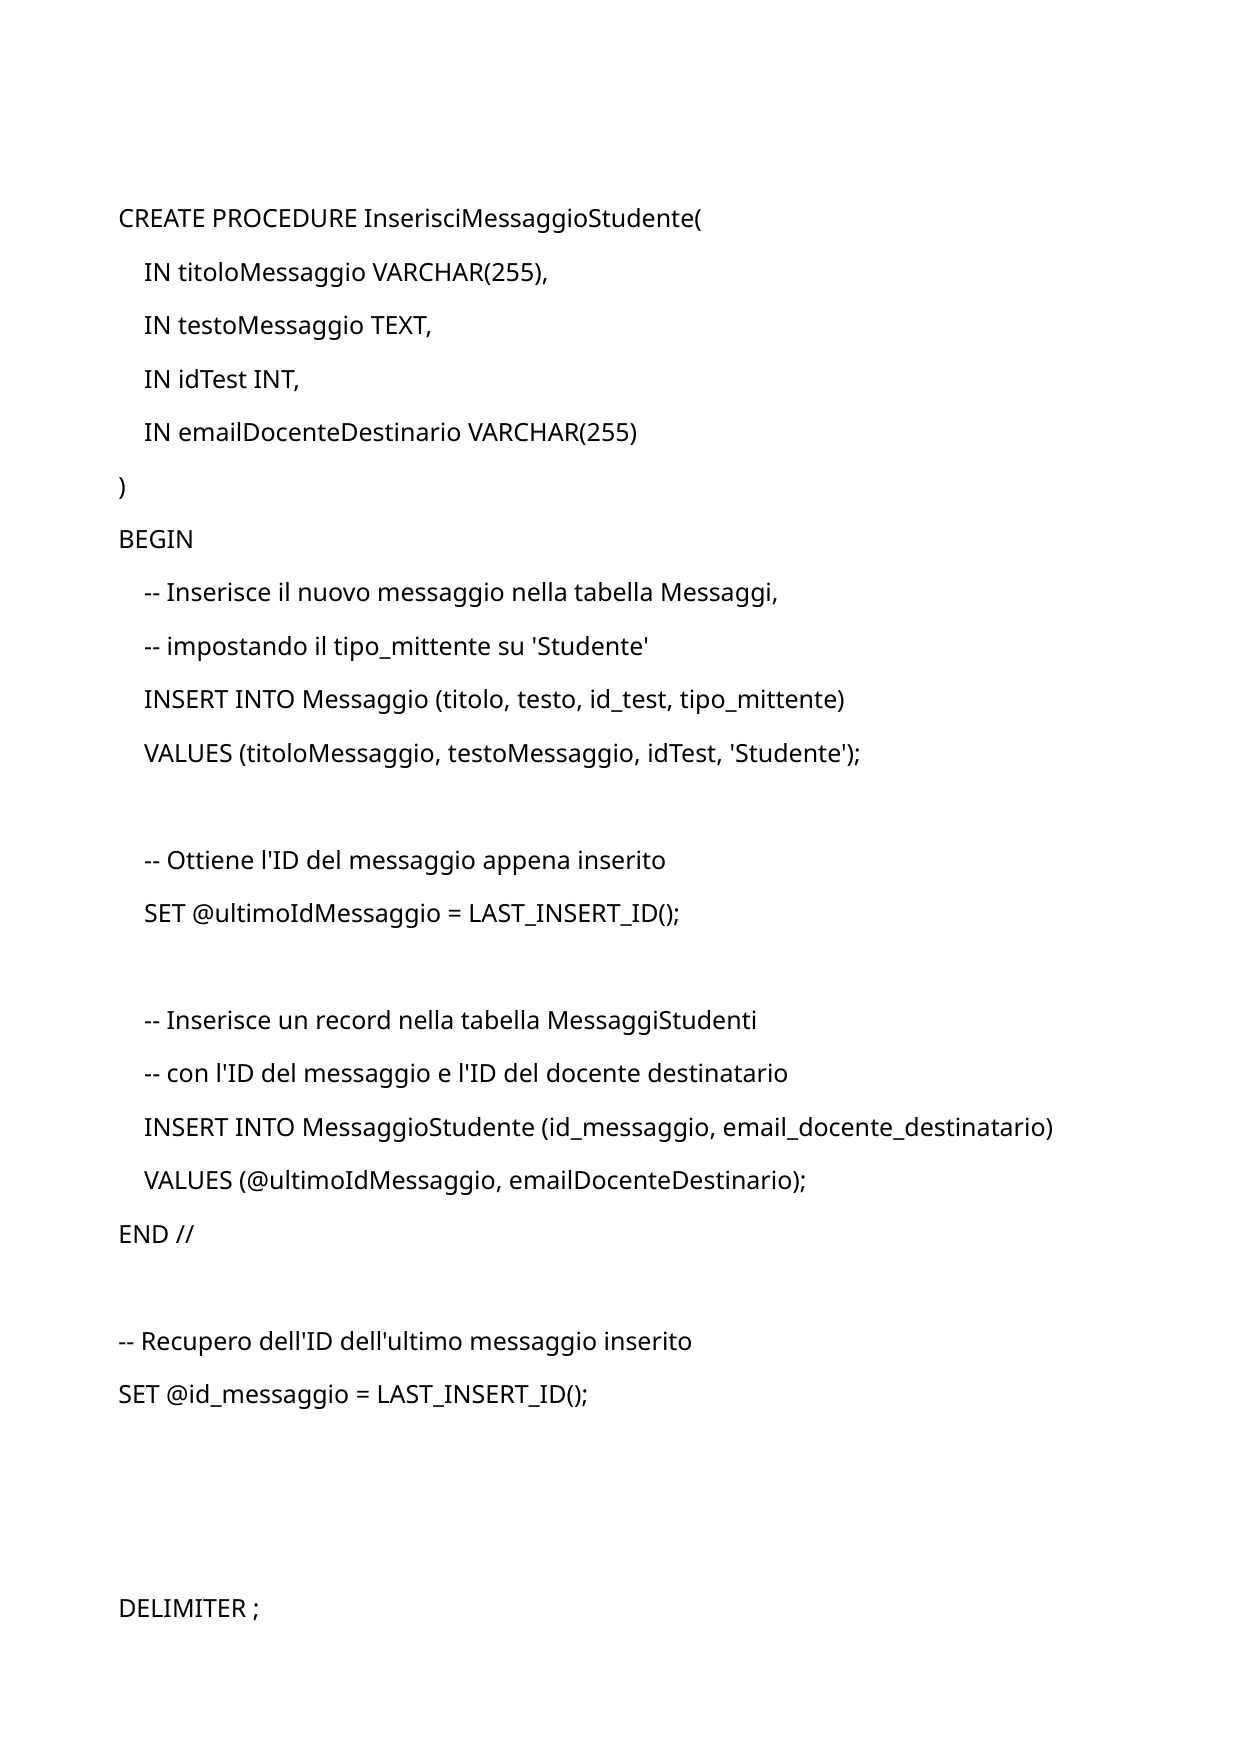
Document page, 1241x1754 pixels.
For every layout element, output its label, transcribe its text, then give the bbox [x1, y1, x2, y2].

text -- Ottiene l'ID del messaggio appena inserito [118, 842, 1122, 876]
text SET @id_messaggio = LAST_INSERT_ID(); [118, 1377, 1122, 1411]
text DELIMITER ; [118, 1590, 1122, 1624]
text INSERT INTO Messaggio (titolo, testo, id_test, tipo_mittente) [118, 682, 1122, 716]
text IN testoMessaggio TEXT, [118, 308, 1122, 342]
text ) [118, 468, 1122, 502]
text VALUES (@ultimoIdMessaggio, emailDocenteDestinario); [118, 1163, 1122, 1197]
text SET @ultimoIdMessaggio = LAST_INSERT_ID(); [118, 896, 1122, 930]
text -- Recupero dell'ID dell'ultimo messaggio inserito [118, 1323, 1122, 1357]
text -- con l'ID del messaggio e l'ID del docente destinatario [118, 1056, 1122, 1090]
text INSERT INTO MessaggioStudente (id_messaggio, email_docente_destinatario) [118, 1109, 1122, 1143]
text -- impostando il tipo_mittente su 'Studente' [118, 628, 1122, 663]
text END // [118, 1216, 1122, 1250]
text VALUES (titoloMessaggio, testoMessaggio, idTest, 'Studente'); [118, 735, 1122, 769]
text IN idTest INT, [118, 361, 1122, 395]
text BEGIN [118, 522, 1122, 556]
text -- Inserisce il nuovo messaggio nella tabella Messaggi, [118, 575, 1122, 609]
text IN emailDocenteDestinario VARCHAR(255) [118, 415, 1122, 449]
text -- Inserisce un record nella tabella MessaggiStudenti [118, 1003, 1122, 1037]
text IN titoloMessaggio VARCHAR(255), [118, 254, 1122, 288]
text CREATE PROCEDURE InserisciMessaggioStudente( [118, 201, 1122, 235]
